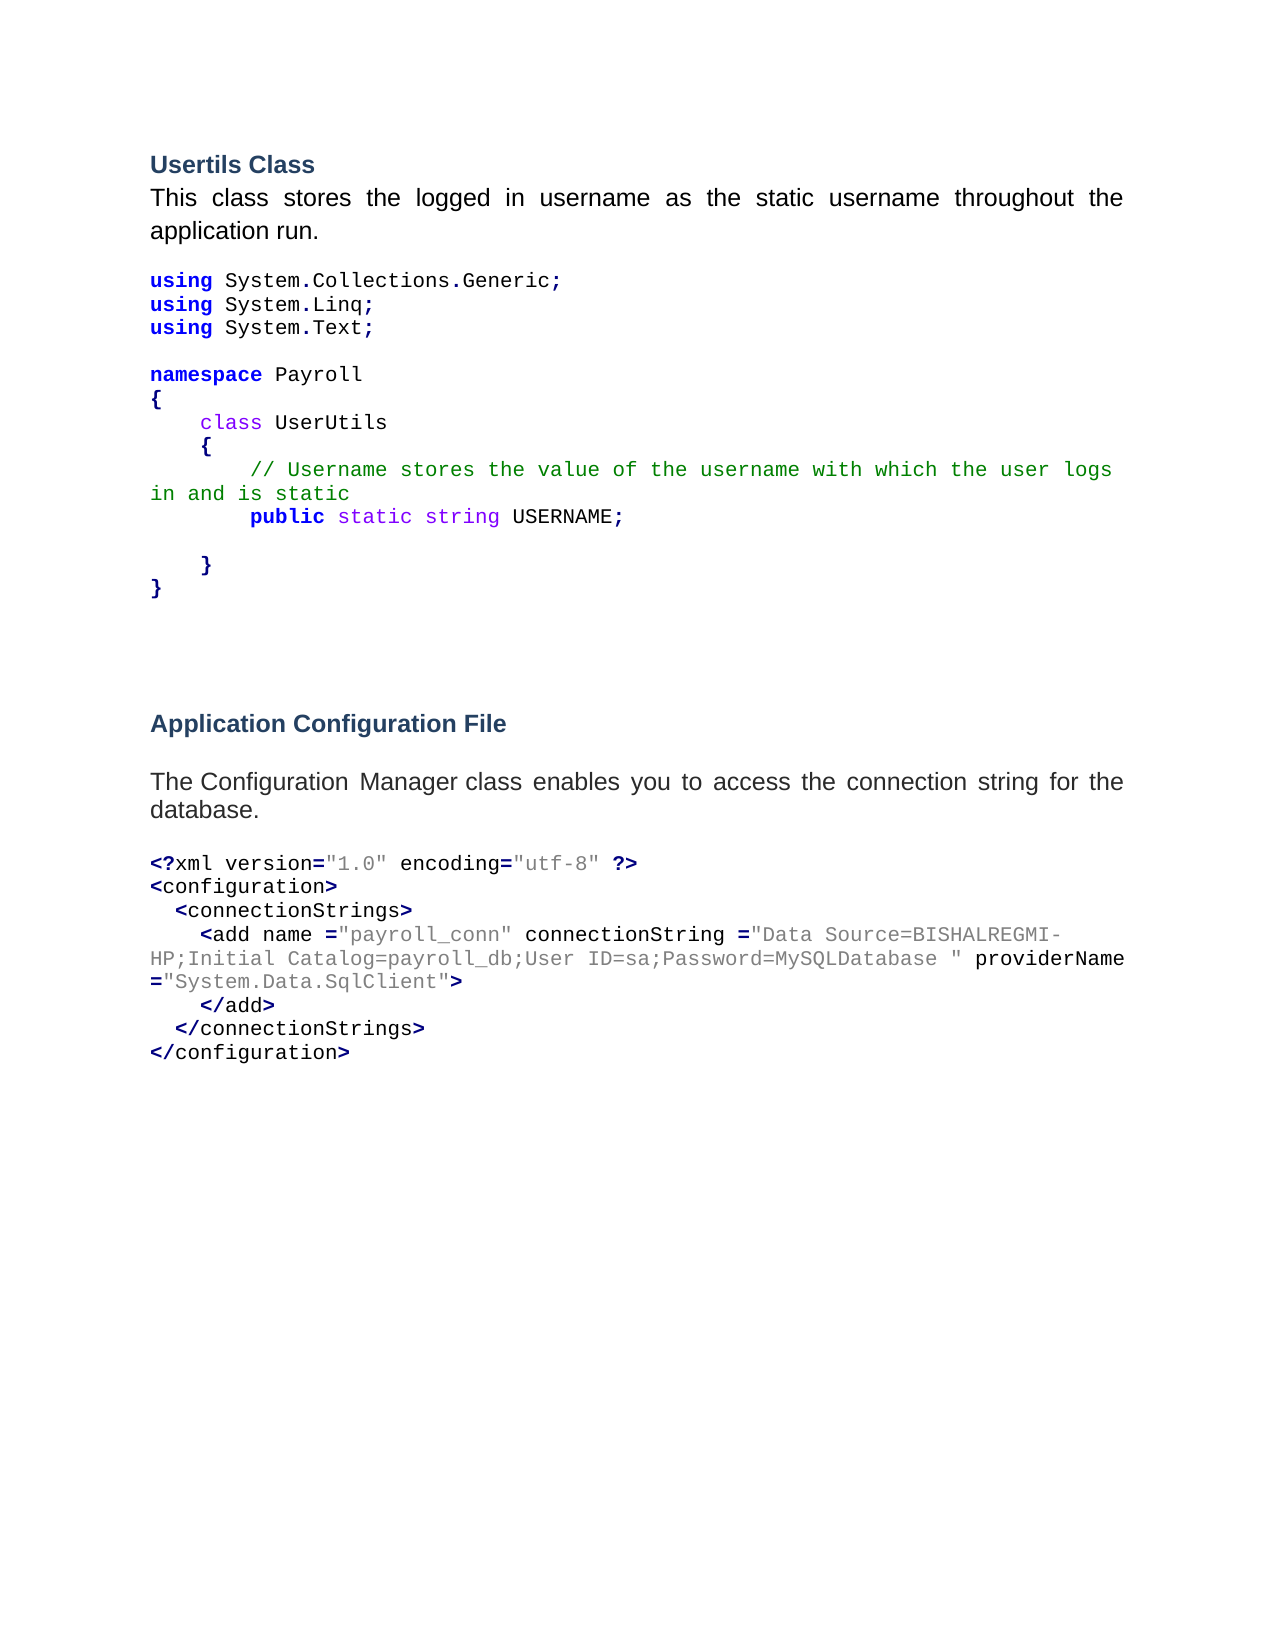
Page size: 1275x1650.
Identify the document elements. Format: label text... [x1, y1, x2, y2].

text <?xml version="1.0" encoding="utf-8" ?> [150, 853, 1125, 877]
text <configuration> [150, 877, 1125, 900]
text { [150, 435, 1125, 459]
text using System.Collections.Generic; [150, 270, 1125, 293]
text </add> [150, 995, 1125, 1018]
text } [150, 554, 1125, 577]
text namespace Payroll [150, 364, 1125, 388]
subtitle Usertils Class [150, 150, 1125, 179]
text </connectionStrings> [150, 1018, 1125, 1042]
text </configuration> [150, 1042, 1125, 1066]
text using System.Text; [150, 317, 1125, 341]
text This class stores the logged in username as the static username throughout the application run. [150, 183, 1125, 245]
text public static string USERNAME; [150, 506, 1125, 530]
text } [150, 577, 1125, 601]
text // Username stores the value of the username with which the user logs in and is static [150, 459, 1125, 506]
subtitle Application Configuration File [150, 709, 1125, 737]
text class UserUtils [150, 412, 1125, 435]
text The Configuration Manager class enables you to access the connection string for the database. [150, 767, 1125, 824]
text using System.Linq; [150, 293, 1125, 317]
text <connectionStrings> [150, 900, 1125, 924]
text <add name ="payroll_conn" connectionString ="Data Source=BISHALREGMI-HP;Initial Catalog=payroll_db;User ID=sa;Password=MySQLDatabase " providerName ="System.Data.SqlClient"> [150, 924, 1125, 995]
text { [150, 388, 1125, 412]
